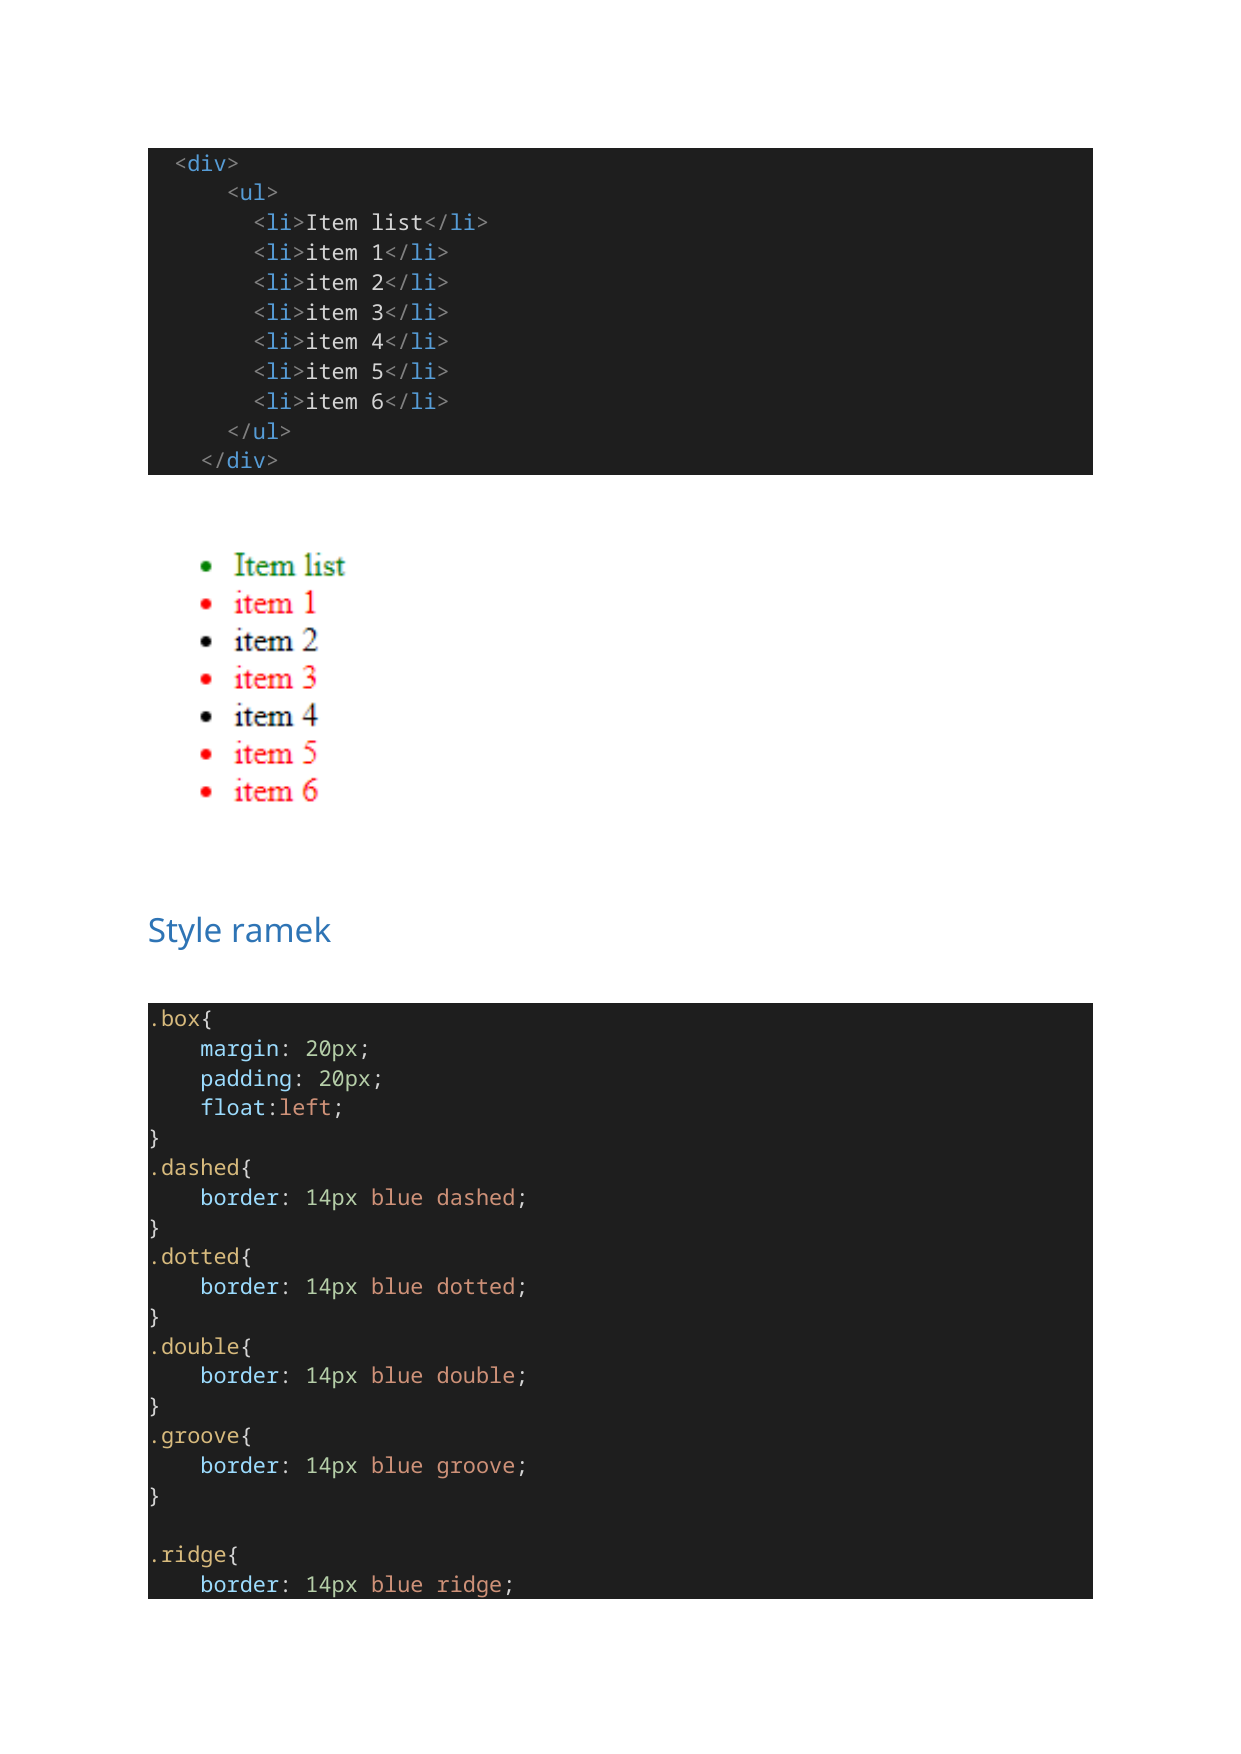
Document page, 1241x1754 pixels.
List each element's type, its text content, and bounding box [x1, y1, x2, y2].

text margin: 20px; [148, 1033, 1093, 1063]
text border: 14px blue double; [148, 1361, 1093, 1390]
text } [148, 1480, 1093, 1509]
text <li>item 6</li> [148, 386, 1093, 416]
text .double{ [148, 1331, 1093, 1361]
text border: 14px blue dashed; [148, 1182, 1093, 1212]
text .box{ [148, 1003, 1093, 1033]
text border: 14px blue groove; [148, 1450, 1093, 1480]
text padding: 20px; [148, 1063, 1093, 1092]
subtitle Style ramek [148, 907, 1093, 953]
text float:left; [148, 1092, 1093, 1122]
text <li>item 4</li> [148, 326, 1093, 356]
text border: 14px blue ridge; [148, 1569, 1093, 1599]
text } [148, 1122, 1093, 1152]
text </ul> [148, 416, 1093, 446]
text .dashed{ [148, 1152, 1093, 1182]
text <li>item 1</li> [148, 237, 1093, 267]
text border: 14px blue dotted; [148, 1271, 1093, 1301]
text <li>Item list</li> [148, 207, 1093, 237]
text <li>item 2</li> [148, 267, 1093, 297]
text </div> [148, 446, 1093, 475]
text } [148, 1212, 1093, 1241]
text .ridge{ [148, 1539, 1093, 1569]
text } [148, 1390, 1093, 1420]
text } [148, 1301, 1093, 1331]
text <div> [148, 148, 1093, 177]
text <ul> [148, 177, 1093, 207]
text <li>item 3</li> [148, 297, 1093, 326]
text <li>item 5</li> [148, 356, 1093, 386]
text .dotted{ [148, 1241, 1093, 1271]
text .groove{ [148, 1420, 1093, 1450]
